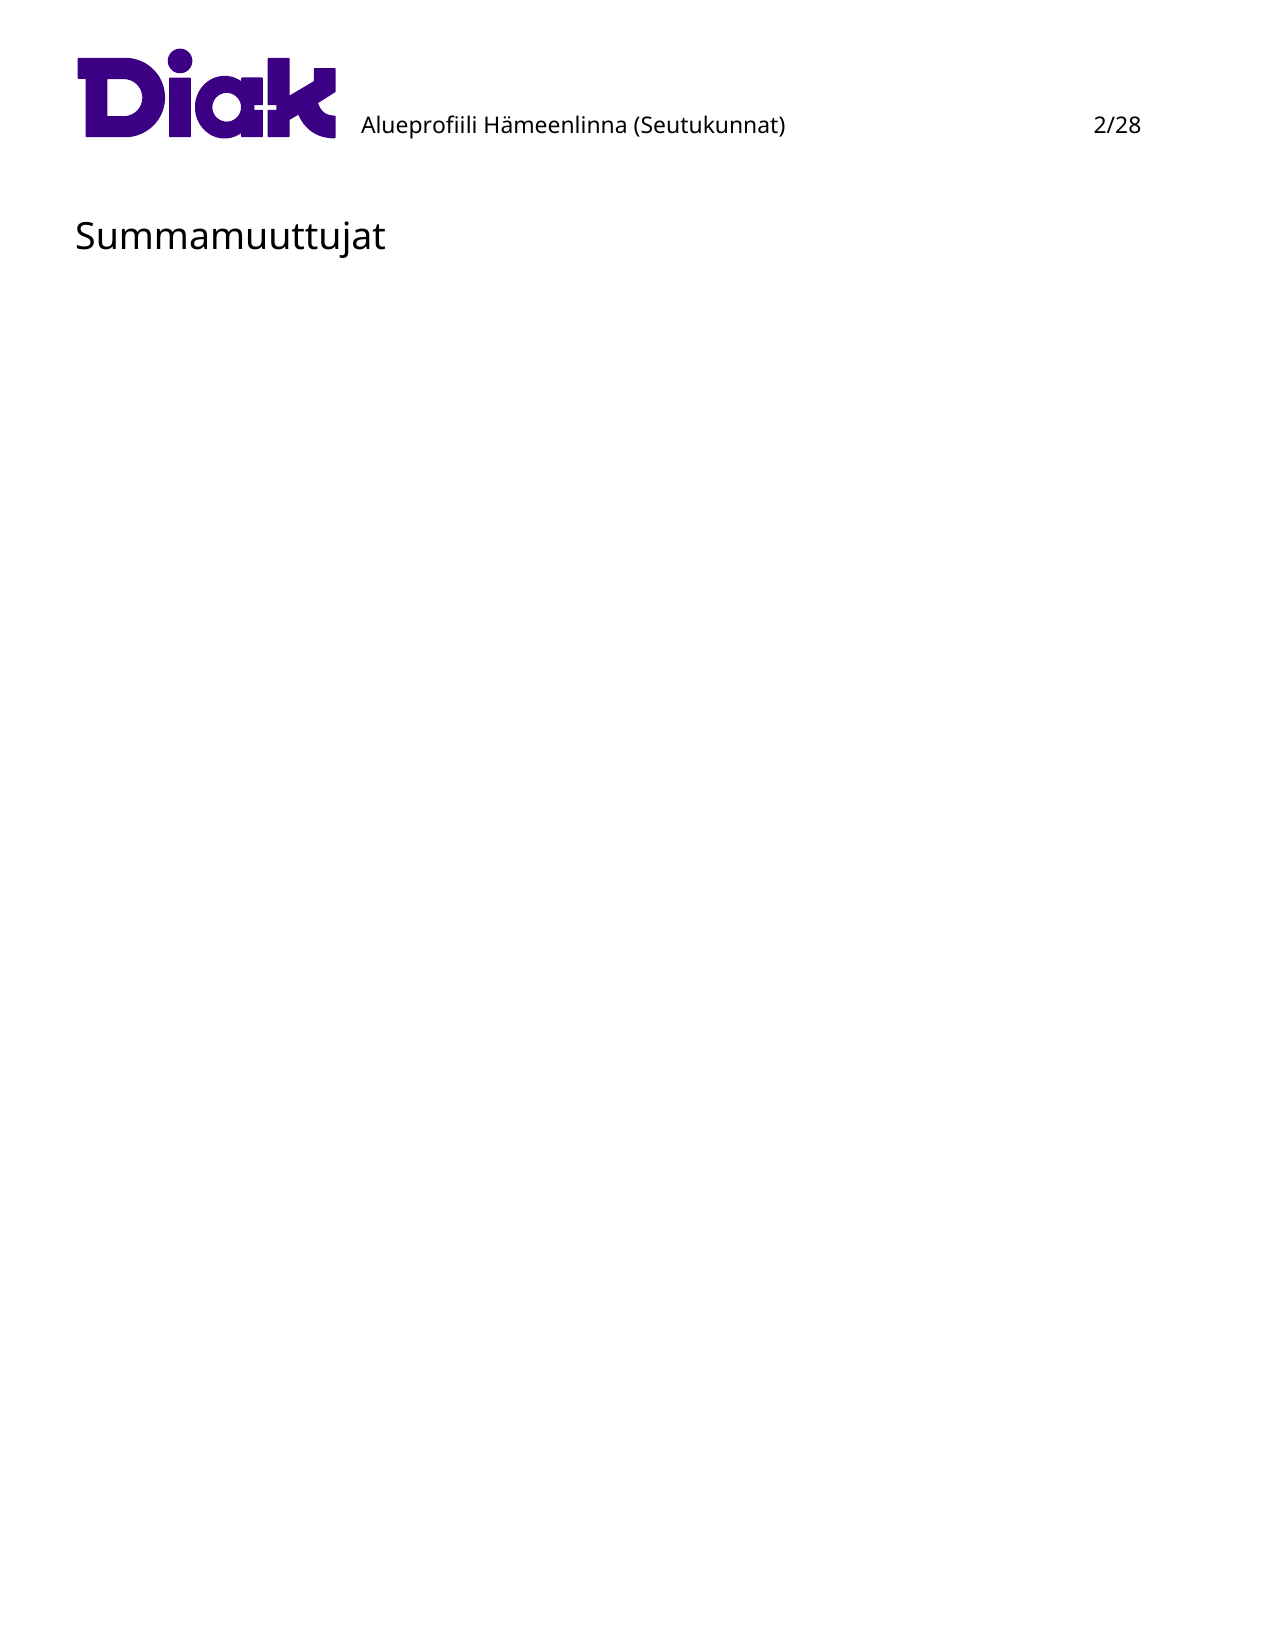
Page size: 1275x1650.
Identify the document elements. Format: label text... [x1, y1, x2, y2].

subtitle Summamuuttujat [75, 209, 1200, 261]
